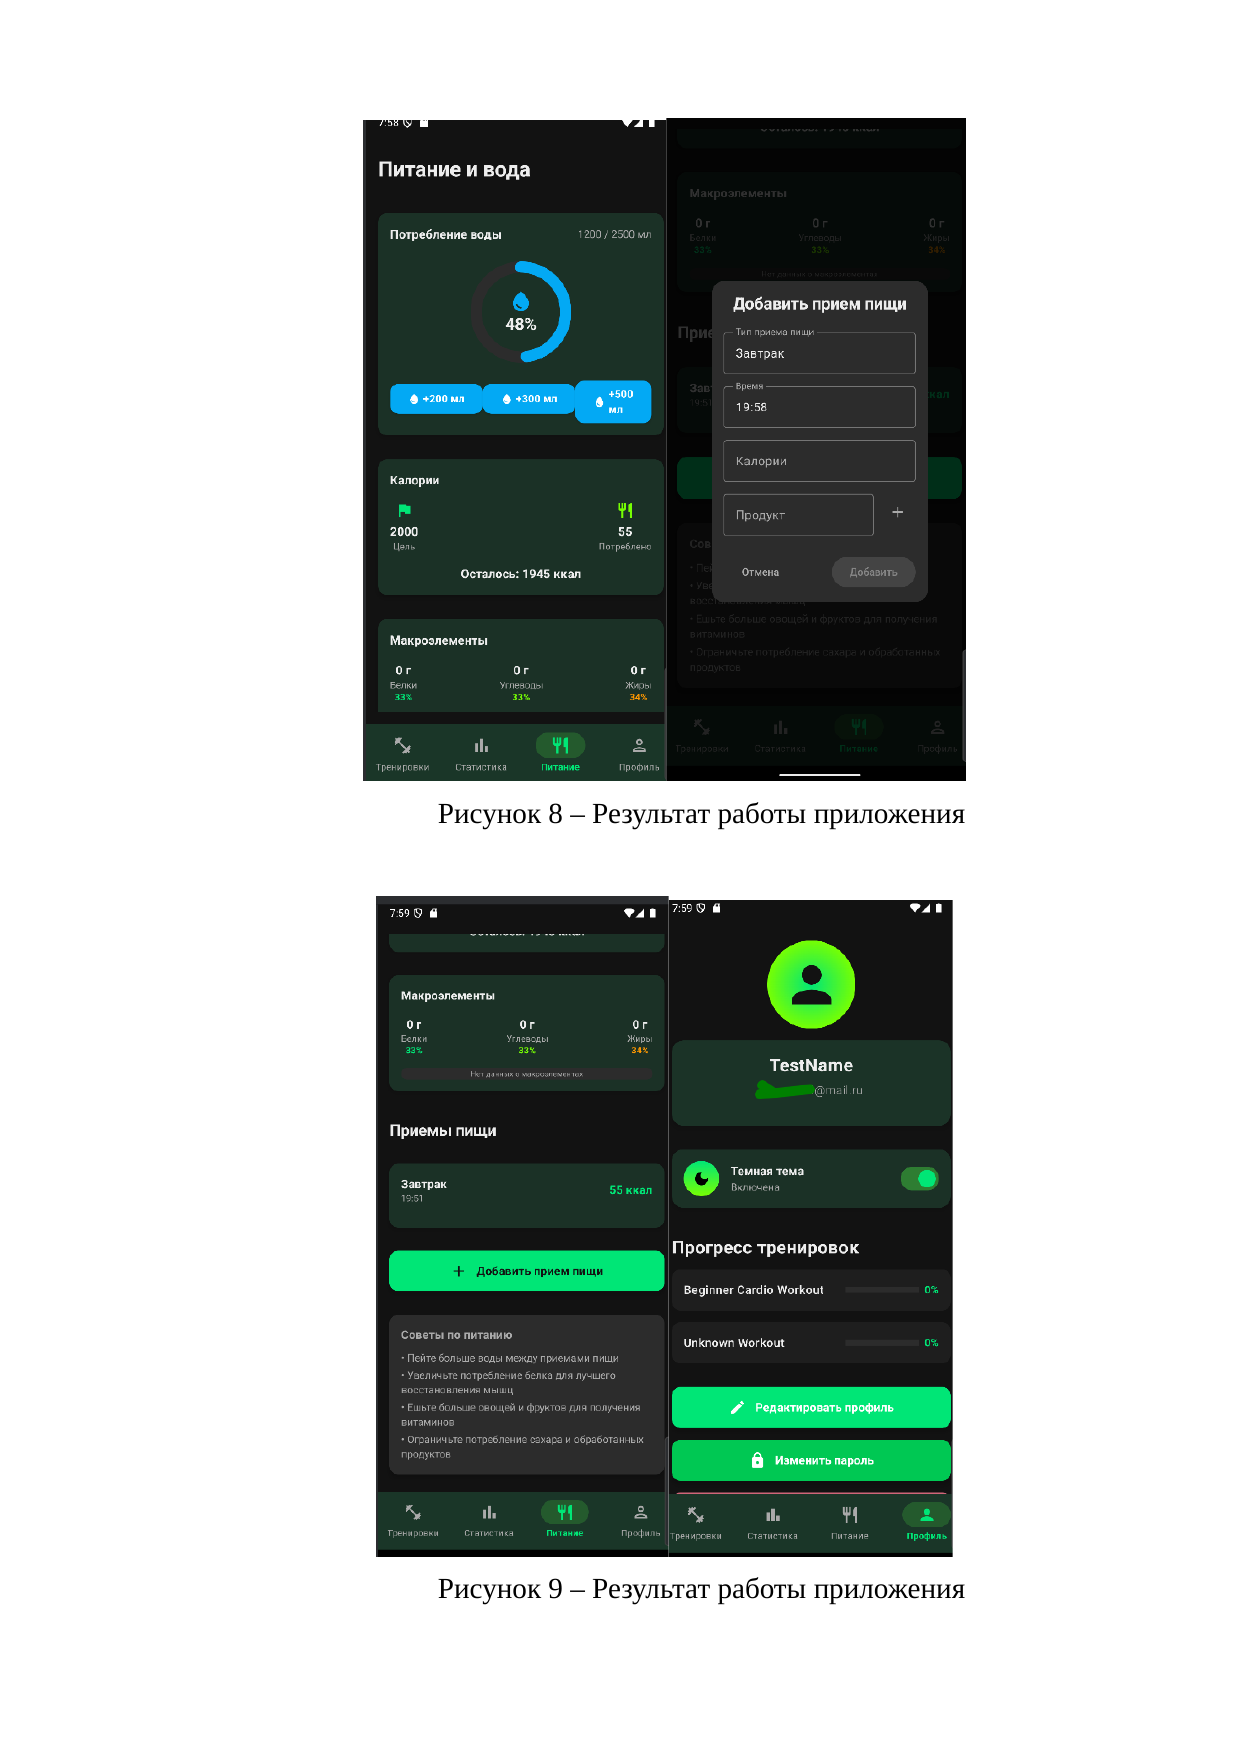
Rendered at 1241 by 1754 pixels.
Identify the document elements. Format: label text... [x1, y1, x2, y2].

picture [376, 896, 953, 1557]
picture [363, 118, 966, 781]
text Рисунок 9 – Результат работы приложения [177, 1572, 1152, 1605]
text Рисунок 8 – Результат работы приложения [177, 796, 1152, 829]
